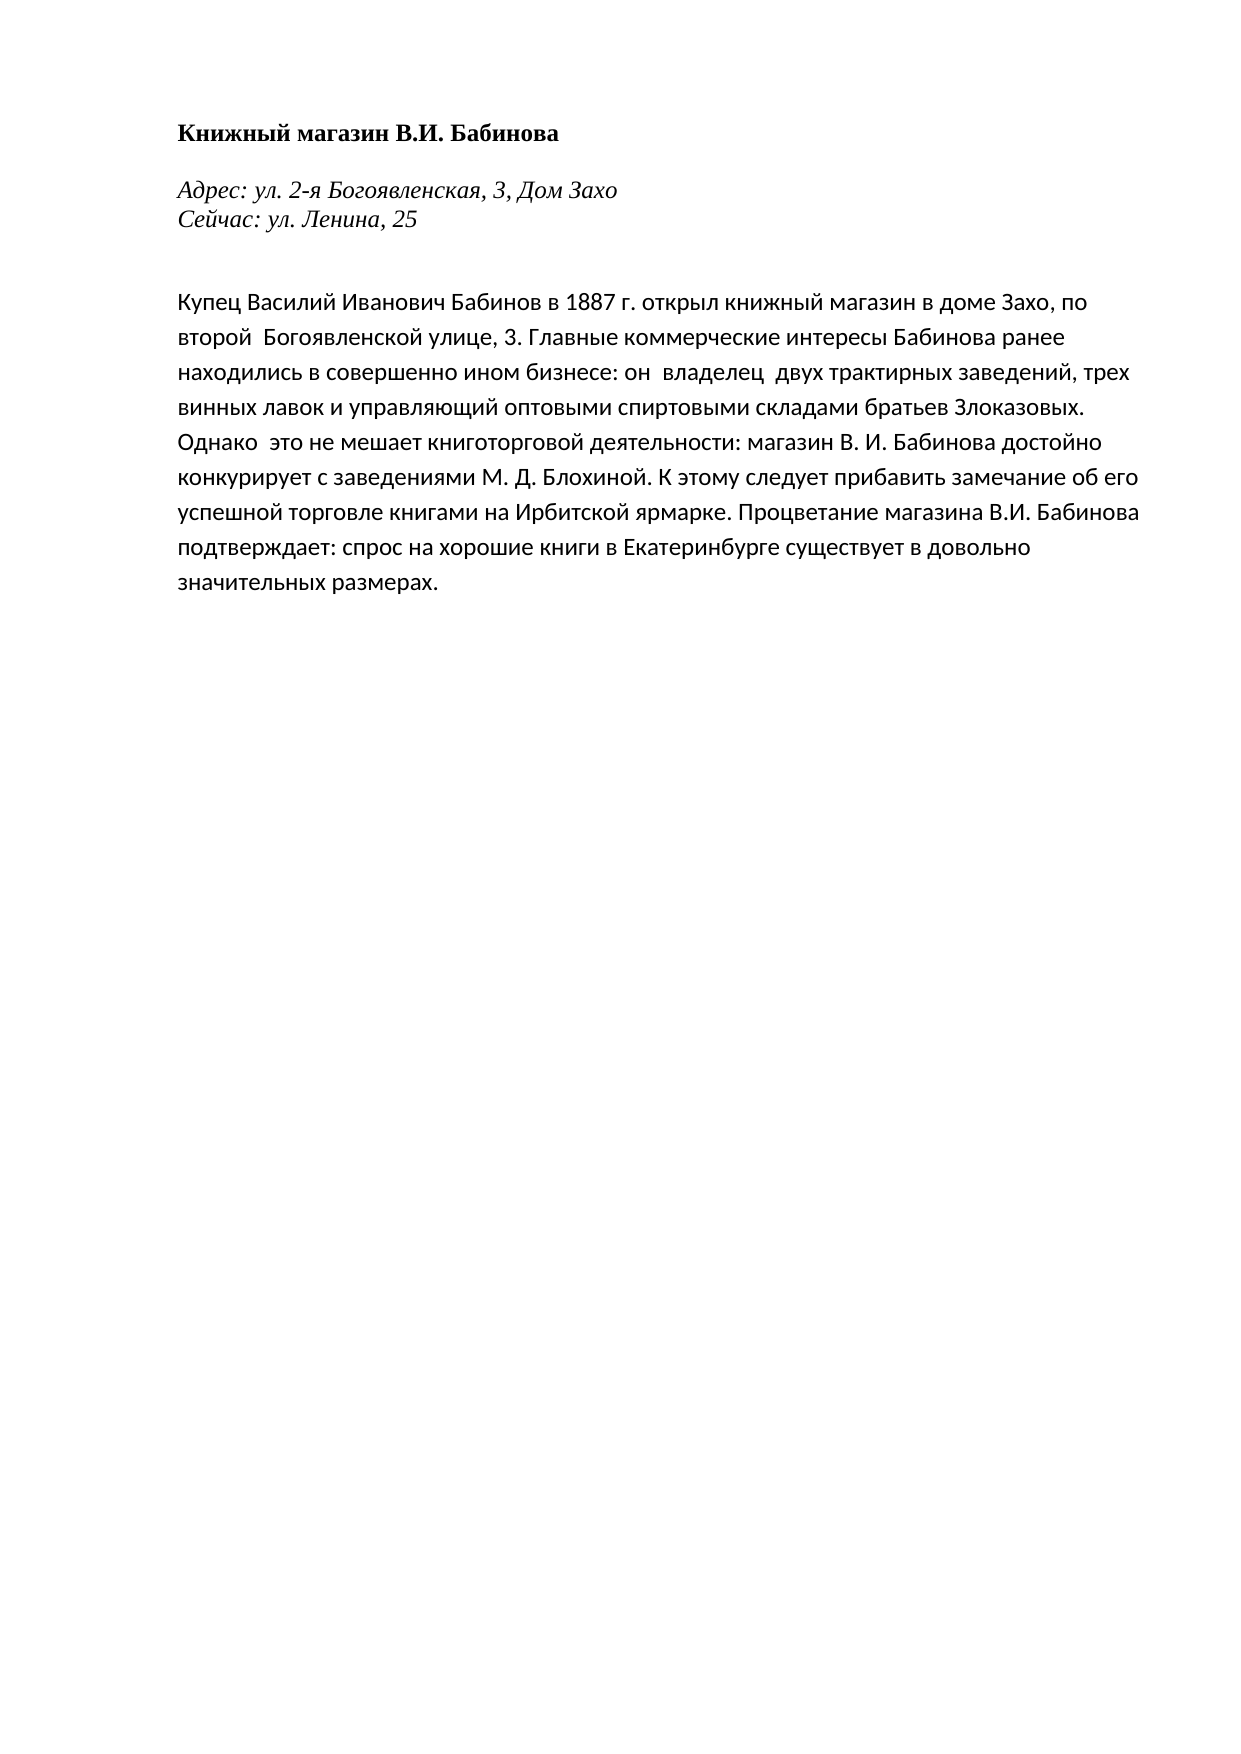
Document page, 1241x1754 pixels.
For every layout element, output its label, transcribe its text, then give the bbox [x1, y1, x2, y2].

text Книжный магазин В.И. Бабинова [177, 118, 1152, 147]
text Адрес: ул. 2-я Богоявленская, 3, Дом Захо [177, 176, 1152, 204]
text Купец Василий Иванович Бабинов в 1887 г. открыл книжный магазин в доме Захо, по второй Богоявленской улице, 3. Главные коммерческие интересы Бабинова ранее находились в совершенно ином бизнесе: он владелец двух трактирных заведений, трех винных лавок и управляющий оптовыми спиртовыми складами братьев Злоказовых. Однако это не мешает книготорговой деятельности: магазин В. И. Бабинова достойно конкурирует с заведениями М. Д. Блохиной. К этому следует прибавить замечание об его успешной торговле книгами на Ирбитской ярмарке. Процветание магазина В.И. Бабинова подтверждает: спрос на хорошие книги в Екатеринбурге существует в довольно значительных размерах. [177, 286, 1152, 597]
text Сейчас: ул. Ленина, 25 [177, 204, 1152, 233]
